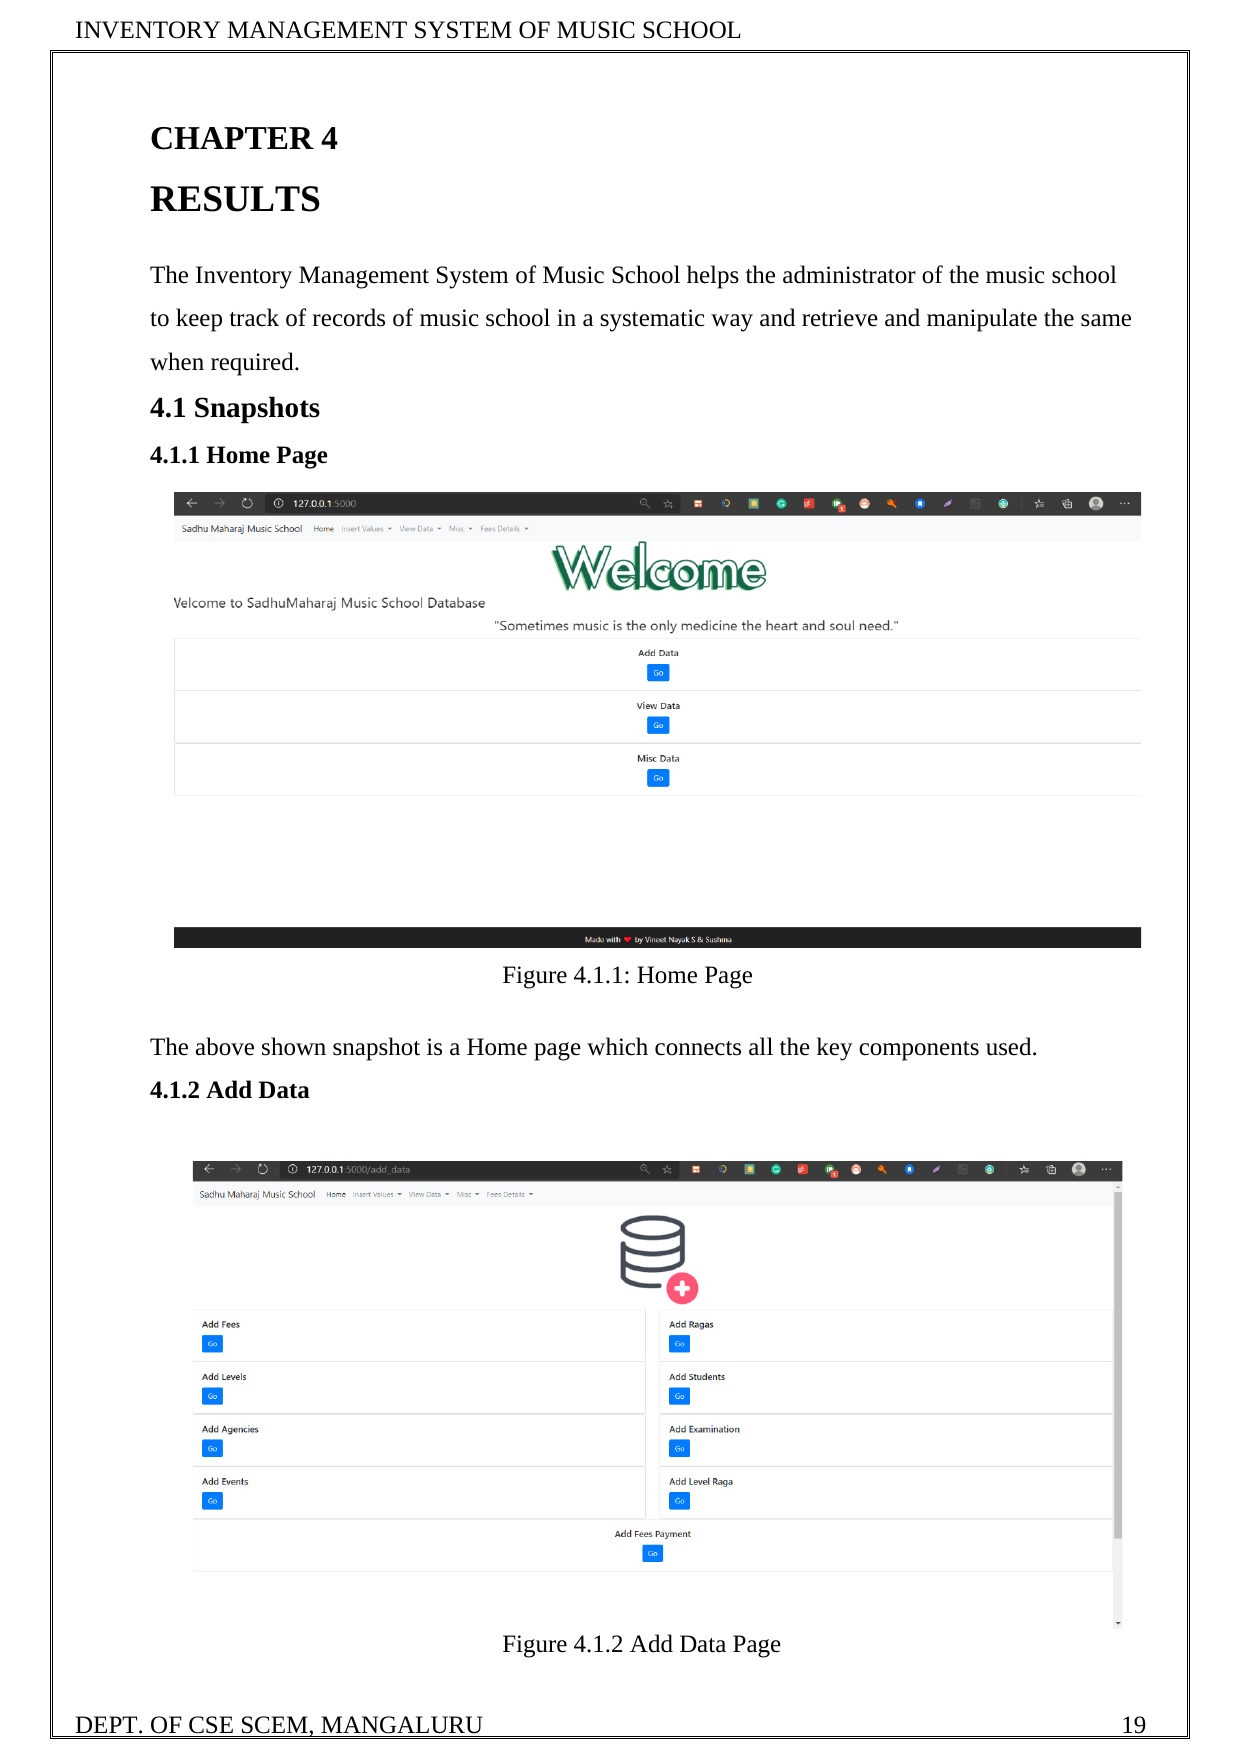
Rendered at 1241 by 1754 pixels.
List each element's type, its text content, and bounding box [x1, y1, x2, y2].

picture [174, 492, 1142, 948]
text Figure 4.1.2 Add Data Page [502, 1629, 1165, 1658]
text The above shown snapshot is a Home page which connects all the key components used. [75, 1032, 1165, 1061]
picture [192, 1161, 1123, 1629]
text 4.1.2 Add Data [75, 1076, 1165, 1104]
text CHAPTER 4 [75, 118, 1165, 156]
text The Inventory Management System of Music School helps the administrator of the music school to keep track of records of music school in a systematic way and retrieve and manipulate the same when required. [75, 260, 1165, 375]
text Figure 4.1.1: Home Page [502, 961, 1165, 989]
text RESULTS [75, 176, 1165, 219]
text 4.1.1 Home Page [75, 440, 1165, 469]
text 4.1 Snapshots [75, 390, 1165, 423]
